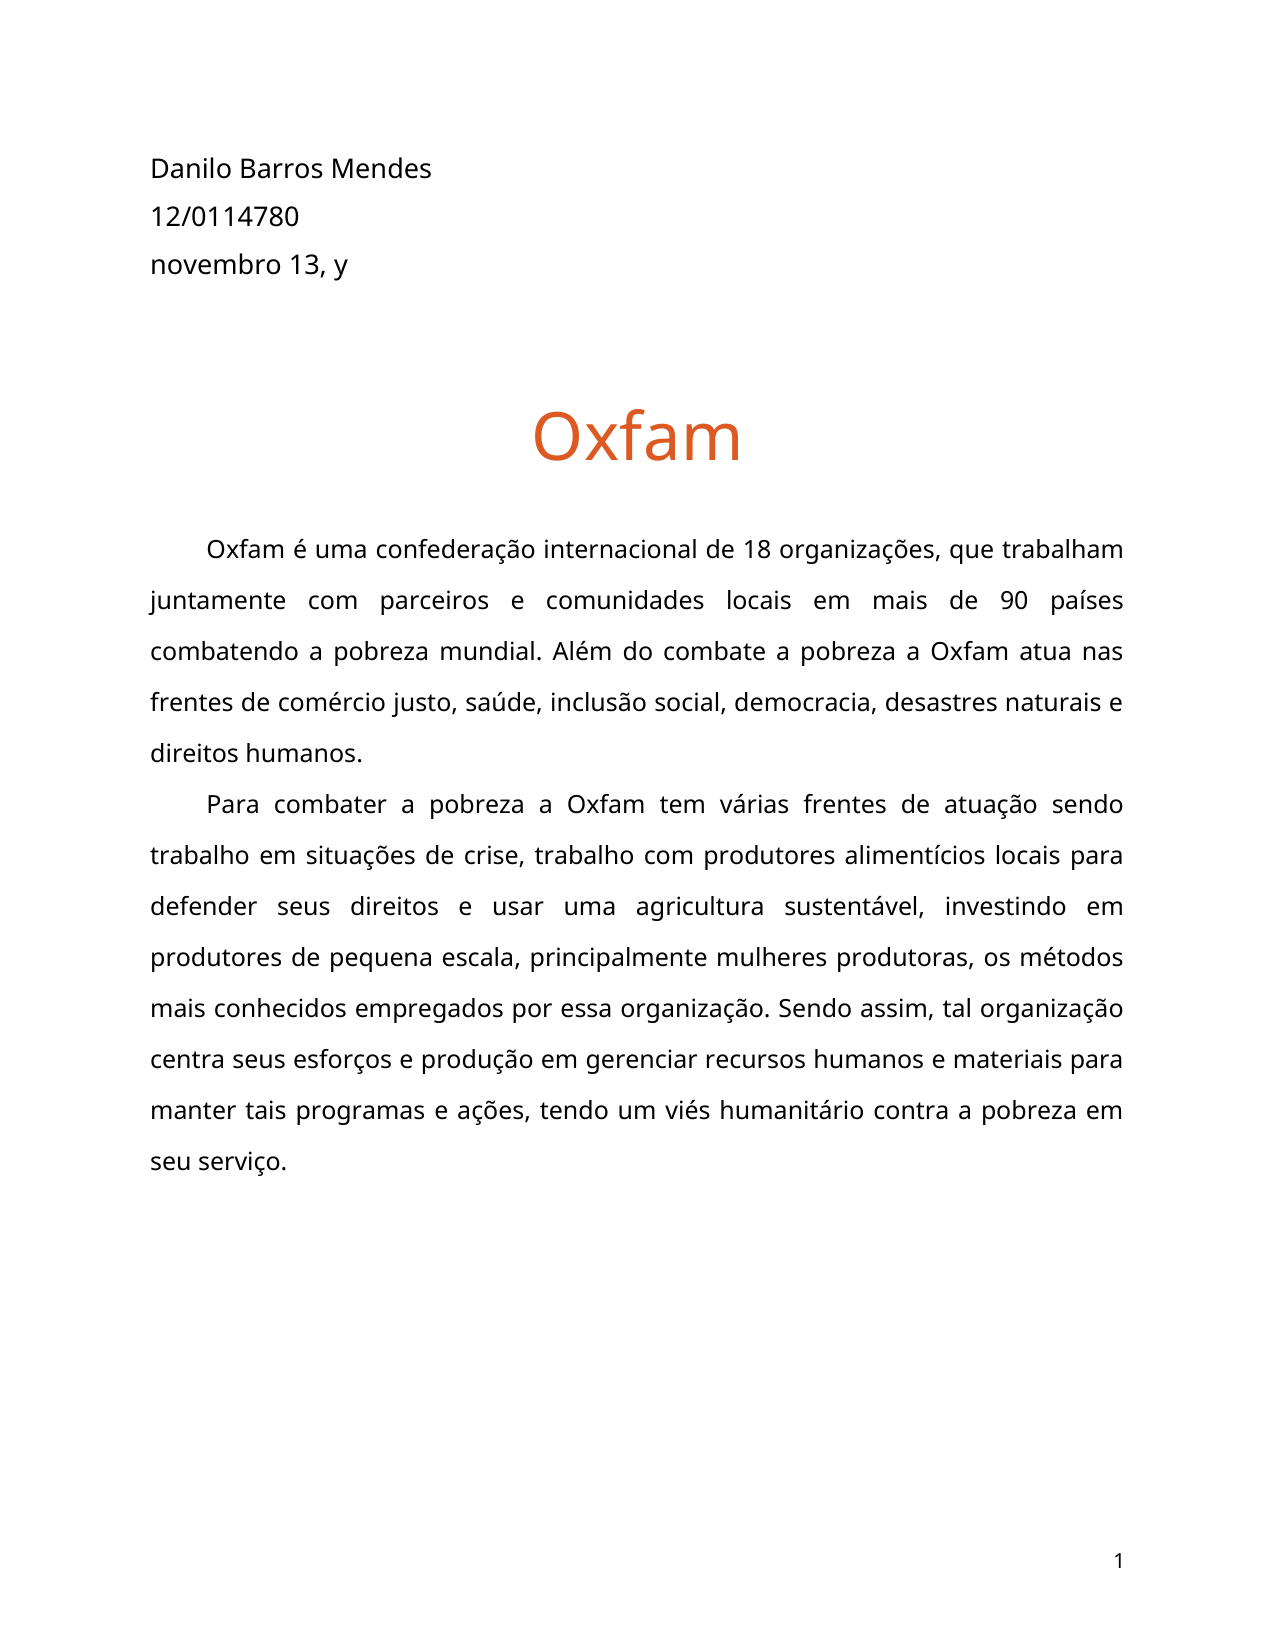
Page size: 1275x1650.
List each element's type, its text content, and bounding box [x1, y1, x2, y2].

text Para combater a pobreza a Oxfam tem várias frentes de atuação sendo trabalho em situações de crise, trabalho com produtores alimentícios locais para defender seus direitos e usar uma agricultura sustentável, investindo em produtores de pequena escala, principalmente mulheres produtoras, os métodos mais conhecidos empregados por essa organização. Sendo assim, tal organização centra seus esforços e produção em gerenciar recursos humanos e materiais para manter tais programas e ações, tendo um viés humanitário contra a pobreza em seu serviço. [150, 787, 1125, 1178]
subtitle 12/0114780 [150, 198, 1125, 235]
subtitle Danilo Barros Mendes [150, 150, 1125, 187]
text Oxfam é uma confederação internacional de 18 organizações, que trabalham juntamente com parceiros e comunidades locais em mais de 90 países combatendo a pobreza mundial. Além do combate a pobreza a Oxfam atua nas frentes de comércio justo, saúde, inclusão social, democracia, desastres naturais e direitos humanos. [150, 531, 1125, 770]
subtitle Oxfam [150, 389, 1125, 480]
subtitle August 25, 2016 [150, 246, 1125, 283]
